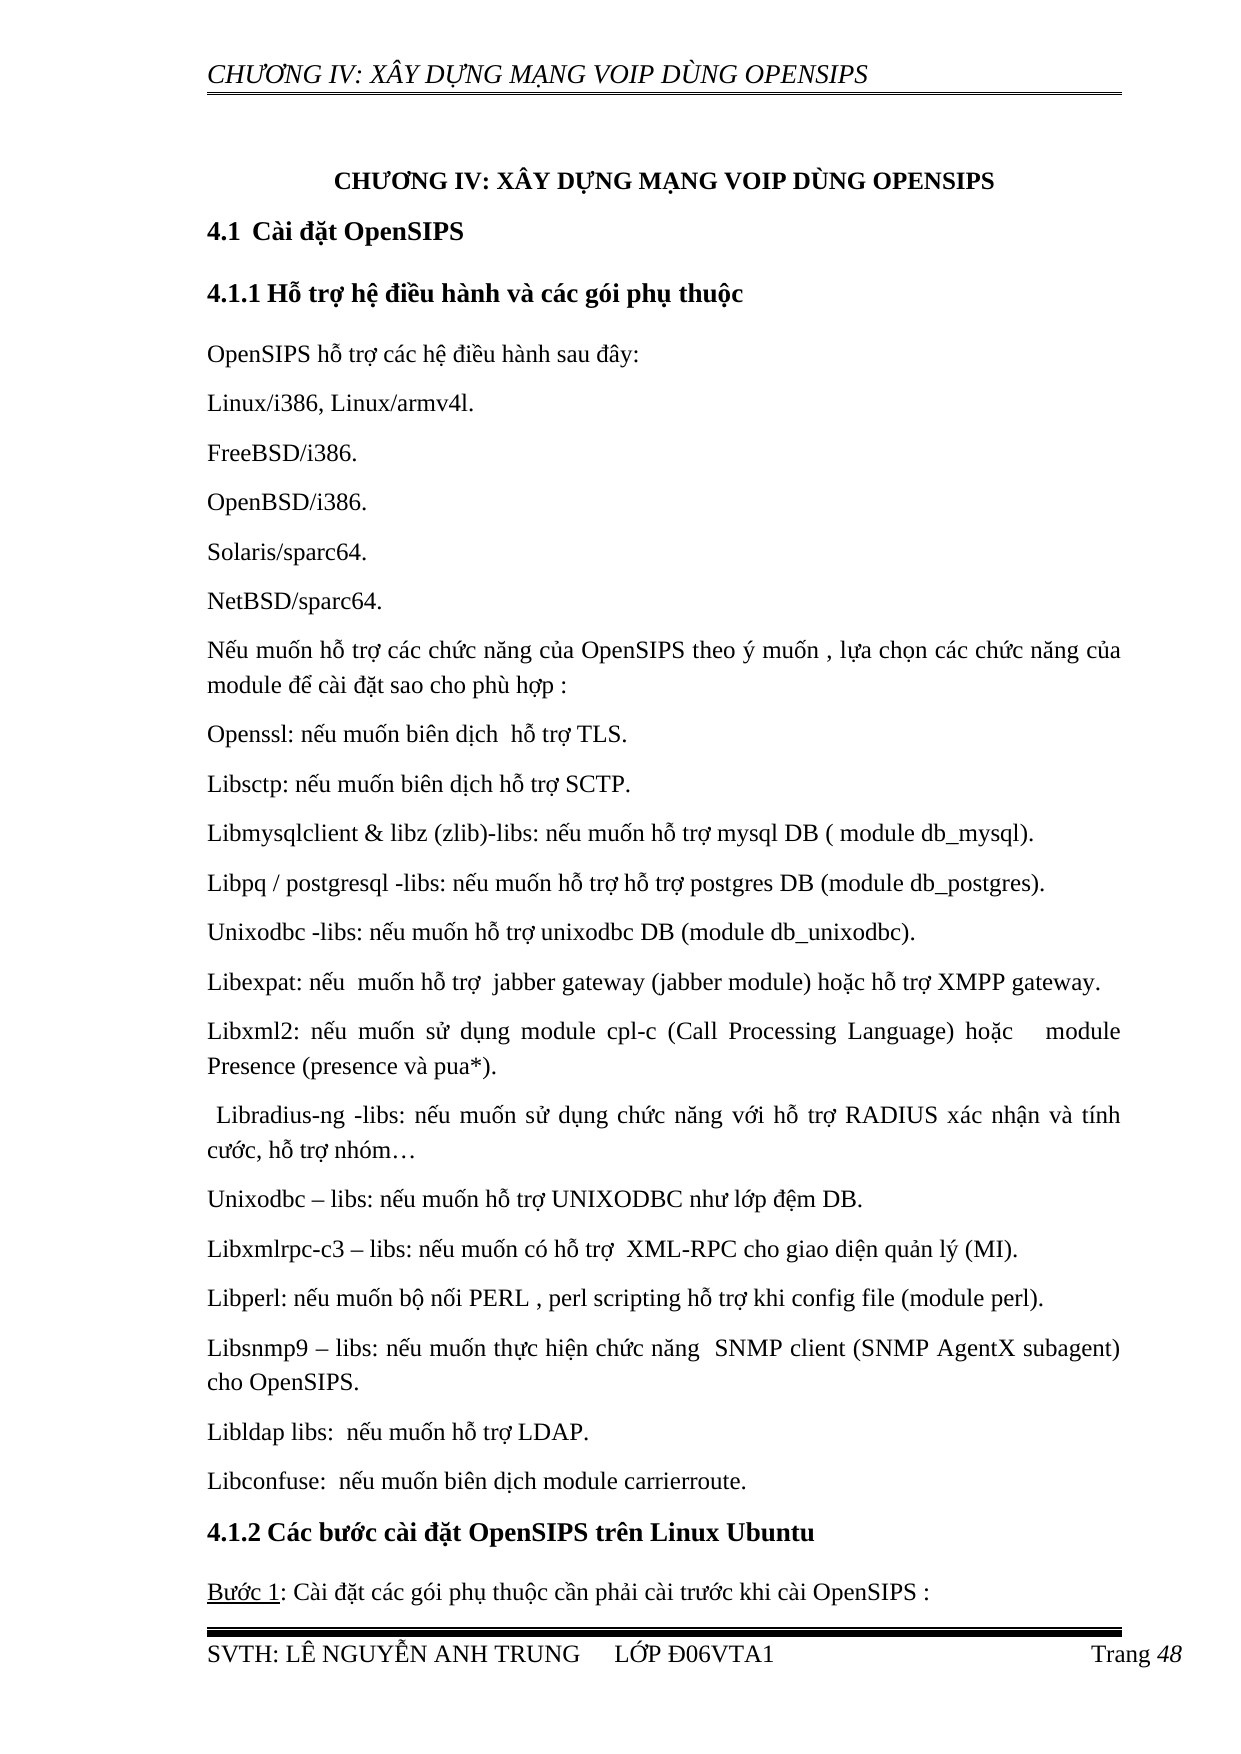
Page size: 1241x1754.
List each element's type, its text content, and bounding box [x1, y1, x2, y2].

text Hỗ trợ hệ điều hành và các gói phụ thuộc [207, 277, 1122, 308]
text Libperl: nếu muốn bộ nối PERL , perl scripting hỗ trợ khi config file (module perl). [207, 1283, 1122, 1312]
text Libconfuse: nếu muốn biên dịch module carrierroute. [207, 1466, 1122, 1495]
text Unixodbc – libs: nếu muốn hỗ trợ UNIXODBC như lớp đệm DB. [207, 1184, 1122, 1213]
text Nếu muốn hỗ trợ các chức năng của OpenSIPS theo ý muốn , lựa chọn các chức năng của module để cài đặt sao cho phù hợp : [207, 636, 1122, 699]
text Unixodbc -libs: nếu muốn hỗ trợ unixodbc DB (module db_unixodbc). [207, 917, 1122, 946]
text Cài đặt OpenSIPS [207, 215, 1122, 247]
text Libpq / postgresql -libs: nếu muốn hỗ trợ hỗ trợ postgres DB (module db_postgres). [207, 868, 1122, 897]
text Libexpat: nếu muốn hỗ trợ jabber gateway (jabber module) hoặc hỗ trợ XMPP gateway. [207, 967, 1122, 996]
text Linux/i386, Linux/armv4l. [207, 388, 1122, 417]
text Các bước cài đặt OpenSIPS trên Linux Ubuntu [207, 1516, 1122, 1547]
text NetBSD/sparc64. [207, 586, 1122, 615]
text Libsctp: nếu muốn biên dịch hỗ trợ SCTP. [207, 769, 1122, 798]
subtitle CHƯƠNG IV: XÂY DỰNG MẠNG VOIP DÙNG OPENSIPS [207, 166, 1122, 195]
text FreeBSD/i386. [207, 438, 1122, 466]
text Libxmlrpc-c3 – libs: nếu muốn có hỗ trợ XML-RPC cho giao diện quản lý (MI). [207, 1234, 1122, 1263]
text Bước 1: Cài đặt các gói phụ thuộc cần phải cài trước khi cài OpenSIPS : [207, 1577, 1122, 1606]
text OpenSIPS hỗ trợ các hệ điều hành sau đây: [207, 339, 1122, 367]
text Libradius-ng -libs: nếu muốn sử dụng chức năng với hỗ trợ RADIUS xác nhận và tính cước, hỗ trợ nhóm… [207, 1100, 1122, 1164]
text OpenBSD/i386. [207, 487, 1122, 516]
text Solaris/sparc64. [207, 537, 1122, 565]
text Libsnmp9 – libs: nếu muốn thực hiện chức năng SNMP client (SNMP AgentX subagent) cho OpenSIPS. [207, 1333, 1122, 1396]
text Libxml2: nếu muốn sử dụng module cpl-c (Call Processing Language) hoặc module Presence (presence và pua*). [207, 1016, 1122, 1080]
text Openssl: nếu muốn biên dịch hỗ trợ TLS. [207, 719, 1122, 748]
text Libldap libs: nếu muốn hỗ trợ LDAP. [207, 1417, 1122, 1446]
text Libmysqlclient & libz (zlib)-libs: nếu muốn hỗ trợ mysql DB ( module db_mysql). [207, 818, 1122, 847]
